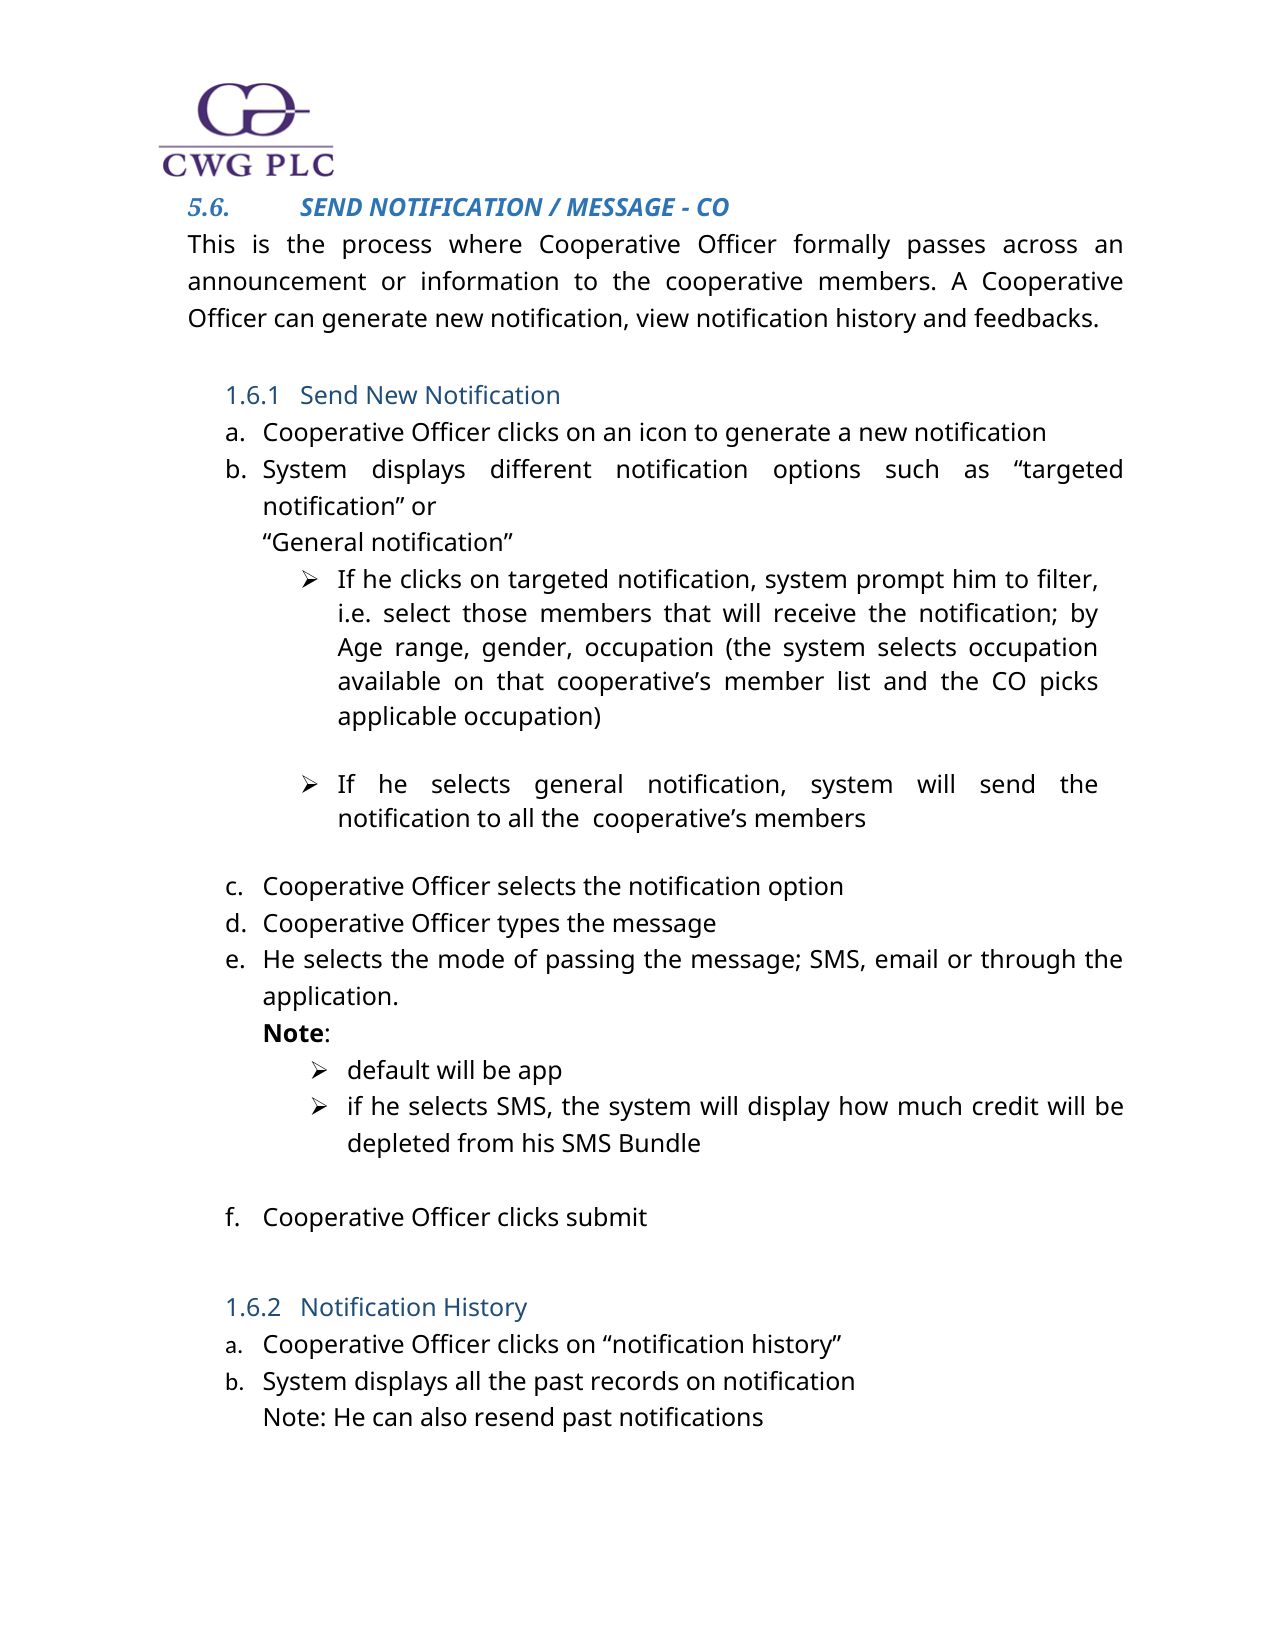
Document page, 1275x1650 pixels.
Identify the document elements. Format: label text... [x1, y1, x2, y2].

text Note: He can also resend past notifications [262, 1400, 1125, 1434]
list System displays different notification options such as “targeted notification” or [225, 452, 1125, 522]
subtitle SEND NOTIFICATION / MESSAGE - CO [187, 190, 1125, 224]
list If he clicks on targeted notification, system prompt him to filter, i.e. select those members that will receive the notification; by Age range, gender, occupation (the system selects occupation available on that cooperative’s member list and the CO picks applicable occupation) [300, 562, 1099, 732]
list If he selects general notification, system will send the notification to all the cooperative’s members [300, 766, 1099, 834]
list if he selects SMS, the system will display how much credit will be depleted from his SMS Bundle [309, 1089, 1125, 1160]
text “General notification” [187, 525, 1125, 559]
list Cooperative Officer clicks on “notification history” [225, 1326, 1125, 1360]
text Note: [262, 1016, 1125, 1049]
text This is the process where Cooperative Officer formally passes across an announcement or information to the cooperative members. A Cooperative Officer can generate new notification, view notification history and feedbacks. [187, 227, 1125, 334]
list Cooperative Officer clicks on an icon to generate a new notification [225, 415, 1125, 449]
list Cooperative Officer types the message [225, 905, 1125, 939]
list System displays all the past records on notification [225, 1363, 1125, 1397]
list Cooperative Officer selects the notification option [225, 868, 1125, 902]
subtitle Notification History [225, 1289, 1125, 1324]
list Cooperative Officer clicks submit [225, 1199, 1125, 1233]
list He selects the mode of passing the message; SMS, email or through the application. [225, 942, 1125, 1013]
picture [150, 75, 340, 190]
list default will be app [309, 1052, 1125, 1086]
subtitle Send New Notification [225, 378, 1125, 412]
